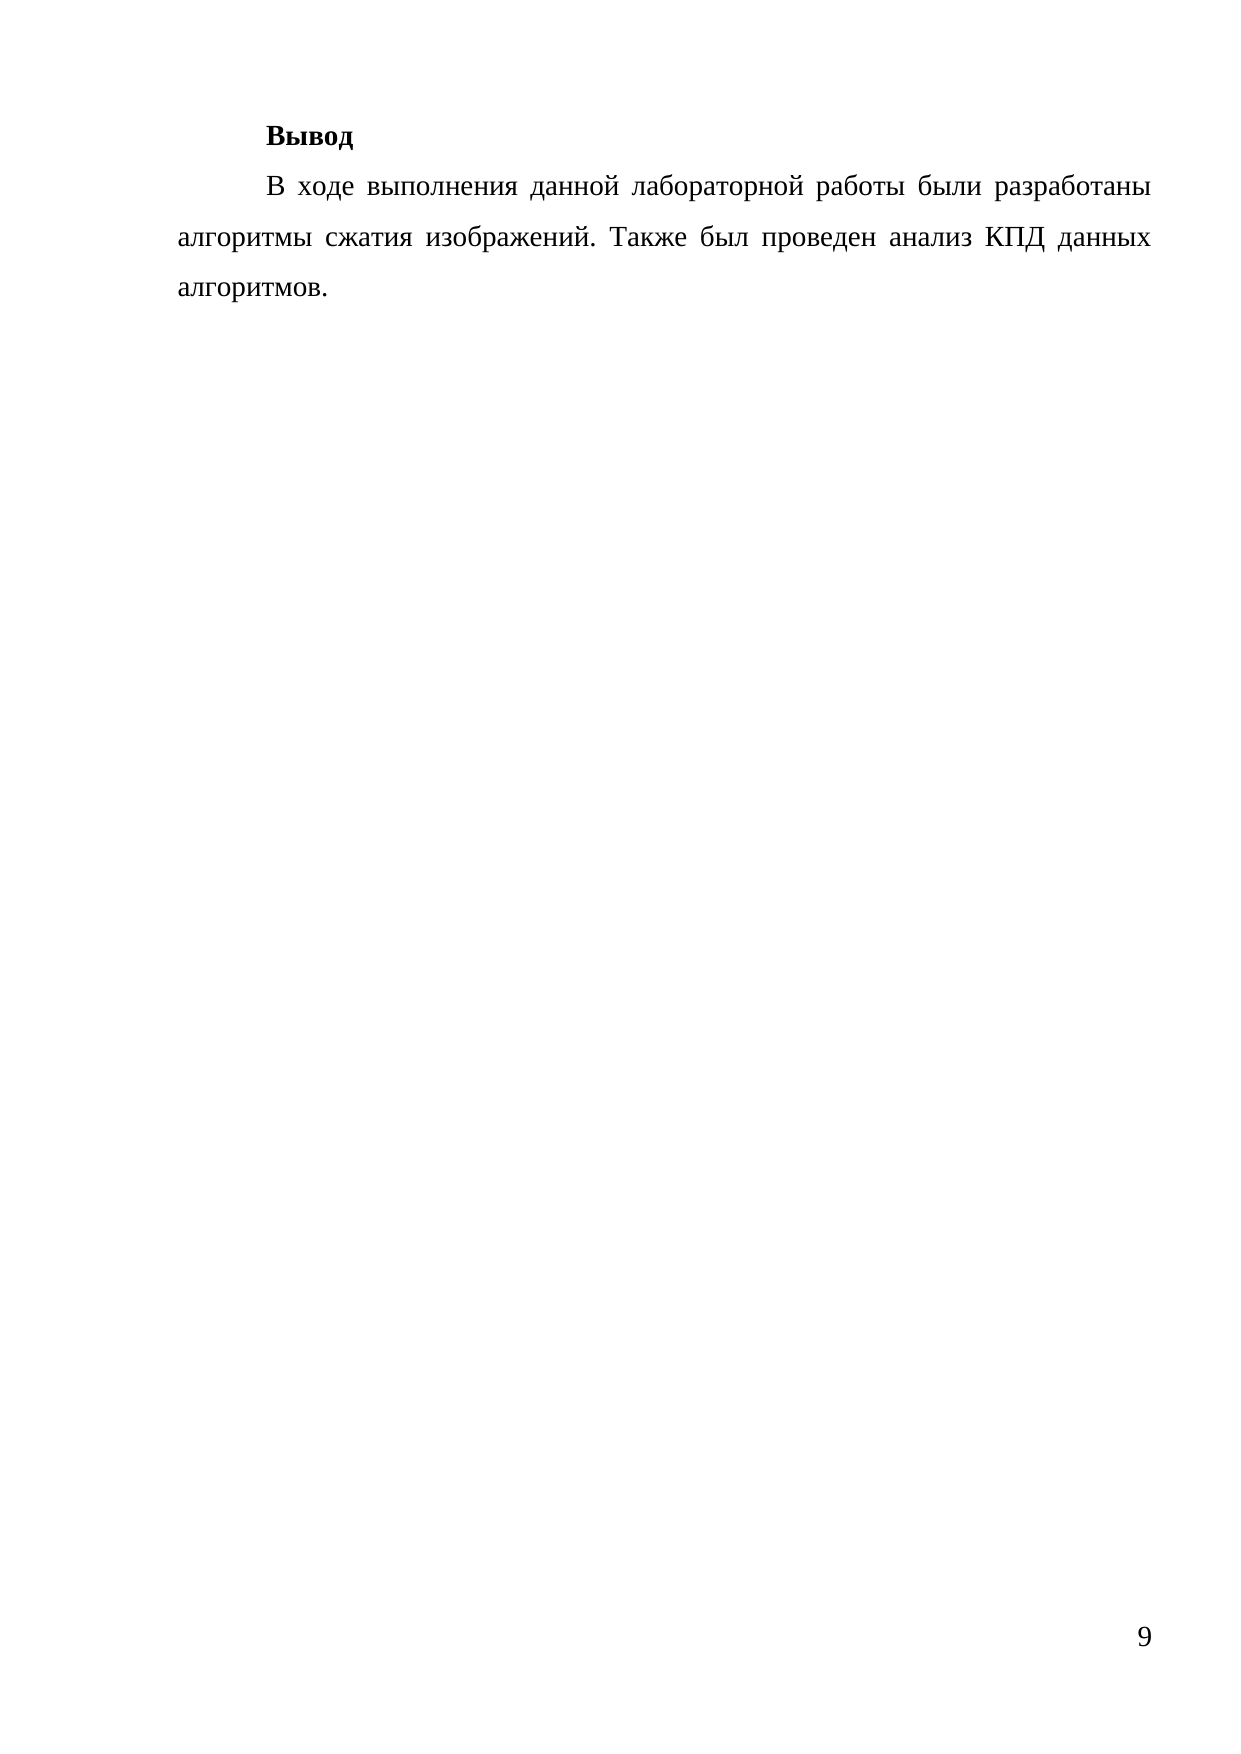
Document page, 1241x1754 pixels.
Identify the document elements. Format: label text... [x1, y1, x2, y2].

text Вывод [177, 118, 1152, 152]
text В ходе выполнения данной лабораторной работы были разработаны алгоритмы сжатия изображений. Также был проведен анализ КПД данных алгоритмов. [177, 168, 1152, 303]
